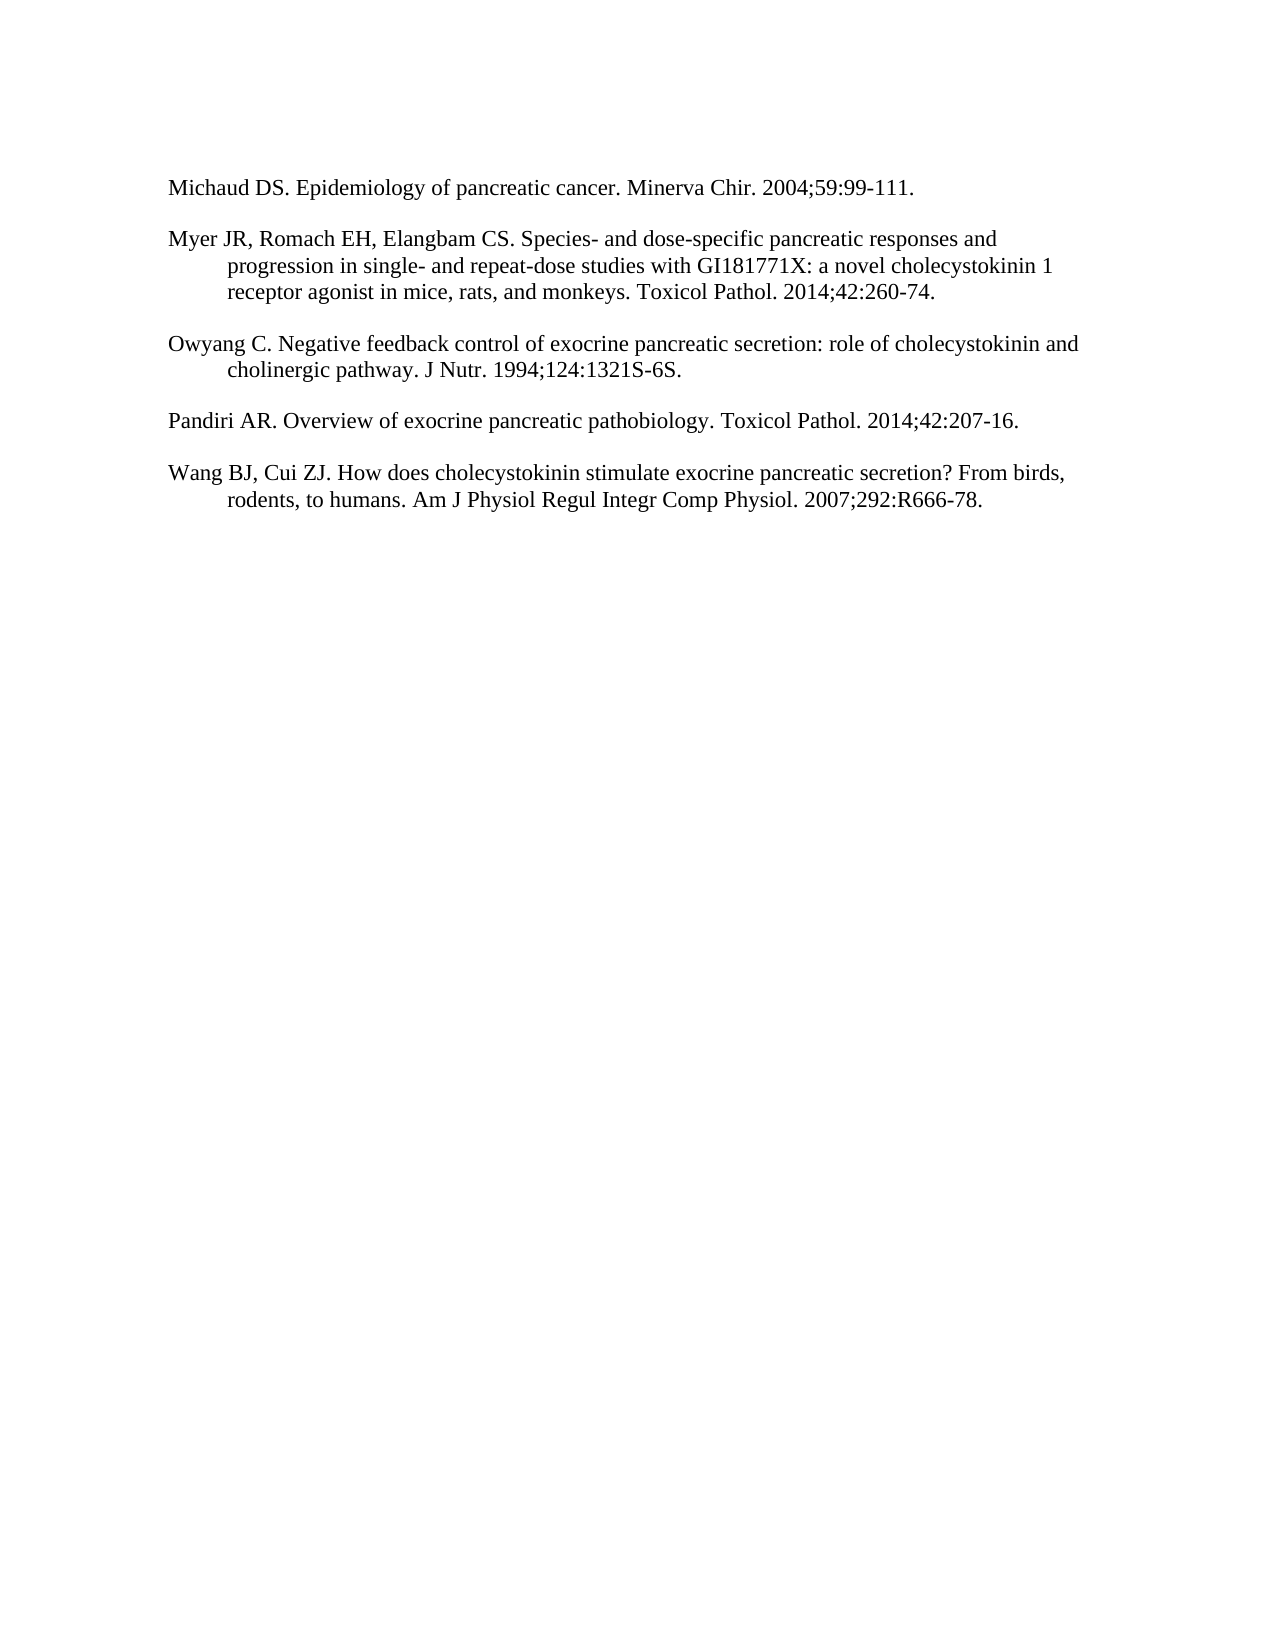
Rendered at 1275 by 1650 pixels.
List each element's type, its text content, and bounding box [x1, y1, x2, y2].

text Michaud DS. Epidemiology of pancreatic cancer. Minerva Chir. 2004;59:99-111. [168, 174, 1275, 201]
text rodents, to humans. Am J Physiol Regul Integr Comp Physiol. 2007;292:R666-78. [227, 491, 1275, 511]
text Pandiri AR. Overview of exocrine pancreatic pathobiology. Toxicol Pathol. 2014;42:207-16. Wang BJ, Cui ZJ. How does cholecystokinin stimulate exocrine pancreatic secretion? From birds, [168, 388, 1068, 491]
text Myer JR, Romach EH, Elangbam CS. Species- and dose-specific pancreatic responses and progression in single- and repeat-dose studies with GI181771X: a novel cholecystokinin 1 receptor agonist in mice, rats, and monkeys. Toxicol Pathol. 2014;42:260-74. [168, 226, 1056, 304]
text Owyang C. Negative feedback control of exocrine pancreatic secretion: role of cholecystokinin and cholinergic pathway. J Nutr. 1994;124:1321S-6S. [168, 330, 1082, 383]
